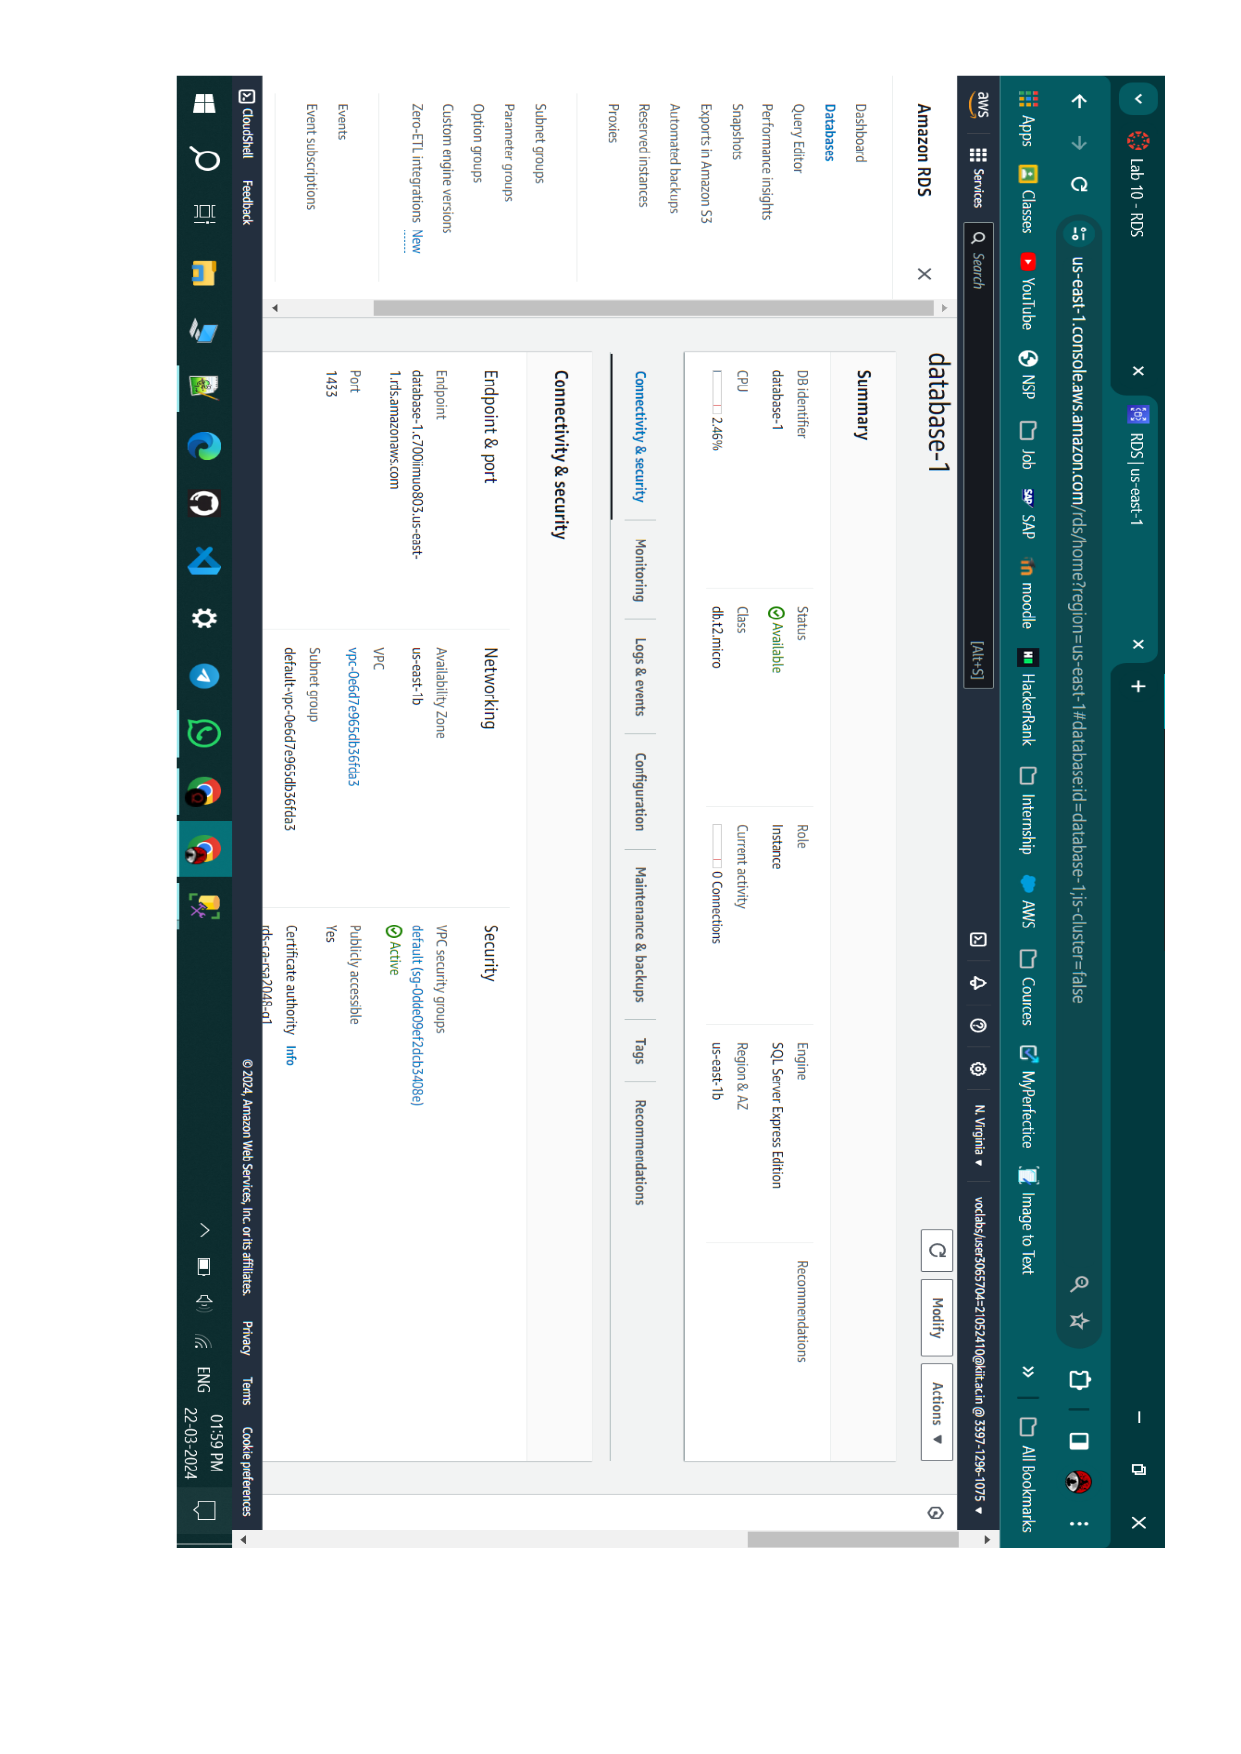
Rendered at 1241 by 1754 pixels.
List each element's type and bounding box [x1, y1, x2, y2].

picture [178, 77, 1165, 1547]
